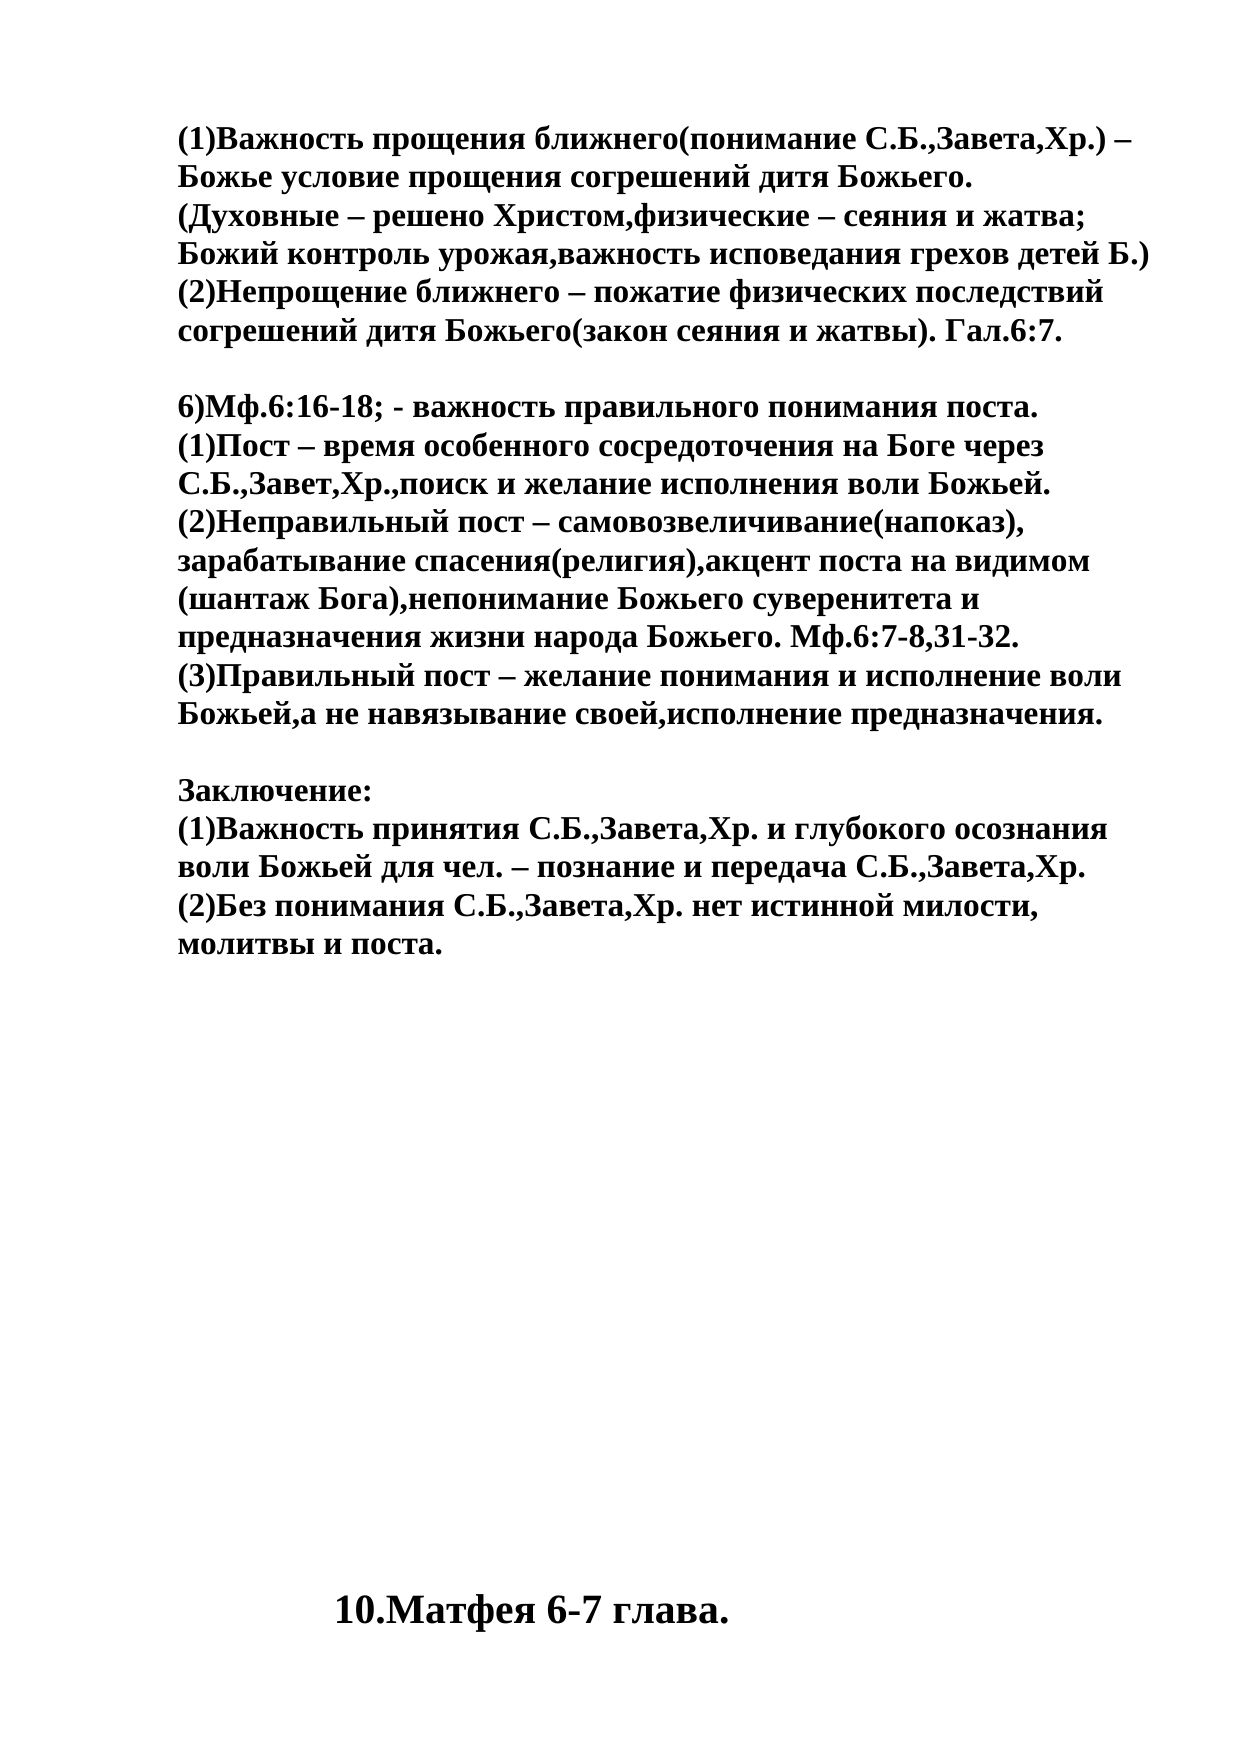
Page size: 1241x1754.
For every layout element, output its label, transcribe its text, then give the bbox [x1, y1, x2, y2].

text (2)Без понимания С.Б.,Завета,Хр. нет истинной милости, [177, 885, 1152, 923]
text (2)Непрощение ближнего – пожатие физических последствий согрешений дитя Божьего(закон сеяния и жатвы). Гал.6:7. [177, 271, 1152, 348]
text Божий контроль урожая,важность исповедания грехов детей Б.) [177, 233, 1152, 271]
text Божьей,а не навязывание своей,исполнение предназначения. [177, 693, 1152, 731]
text (3)Правильный пост – желание понимания и исполнение воли [177, 655, 1152, 693]
text Заключение: [177, 770, 1152, 808]
text (1)Важность принятия С.Б.,Завета,Хр. и глубокого осознания [177, 808, 1152, 846]
text воли Божьей для чел. – познание и передача С.Б.,Завета,Хр. [177, 846, 1152, 885]
text (1)Важность прощения ближнего(понимание С.Б.,Завета,Хр.) – Божье условие прощения согрешений дитя Божьего. [177, 118, 1152, 195]
text 10.Матфея 6-7 глава. [177, 1584, 1152, 1632]
text 6)Мф.6:16-18; - важность правильного понимания поста. (1)Пост – время особенного сосредоточения на Боге через [177, 386, 1152, 463]
text С.Б.,Завет,Хр.,поиск и желание исполнения воли Божьей. [177, 463, 1152, 501]
text зарабатывание спасения(религия),акцент поста на видимом [177, 540, 1152, 578]
text молитвы и поста. [177, 923, 1152, 961]
text (Духовные – решено Христом,физические – сеяния и жатва; [177, 195, 1152, 233]
text (2)Неправильный пост – самовозвеличивание(напоказ), [177, 501, 1152, 540]
text (шантаж Бога),непонимание Божьего суверенитета и предназначения жизни народа Божьего. Мф.6:7-8,31-32. [177, 578, 1152, 655]
